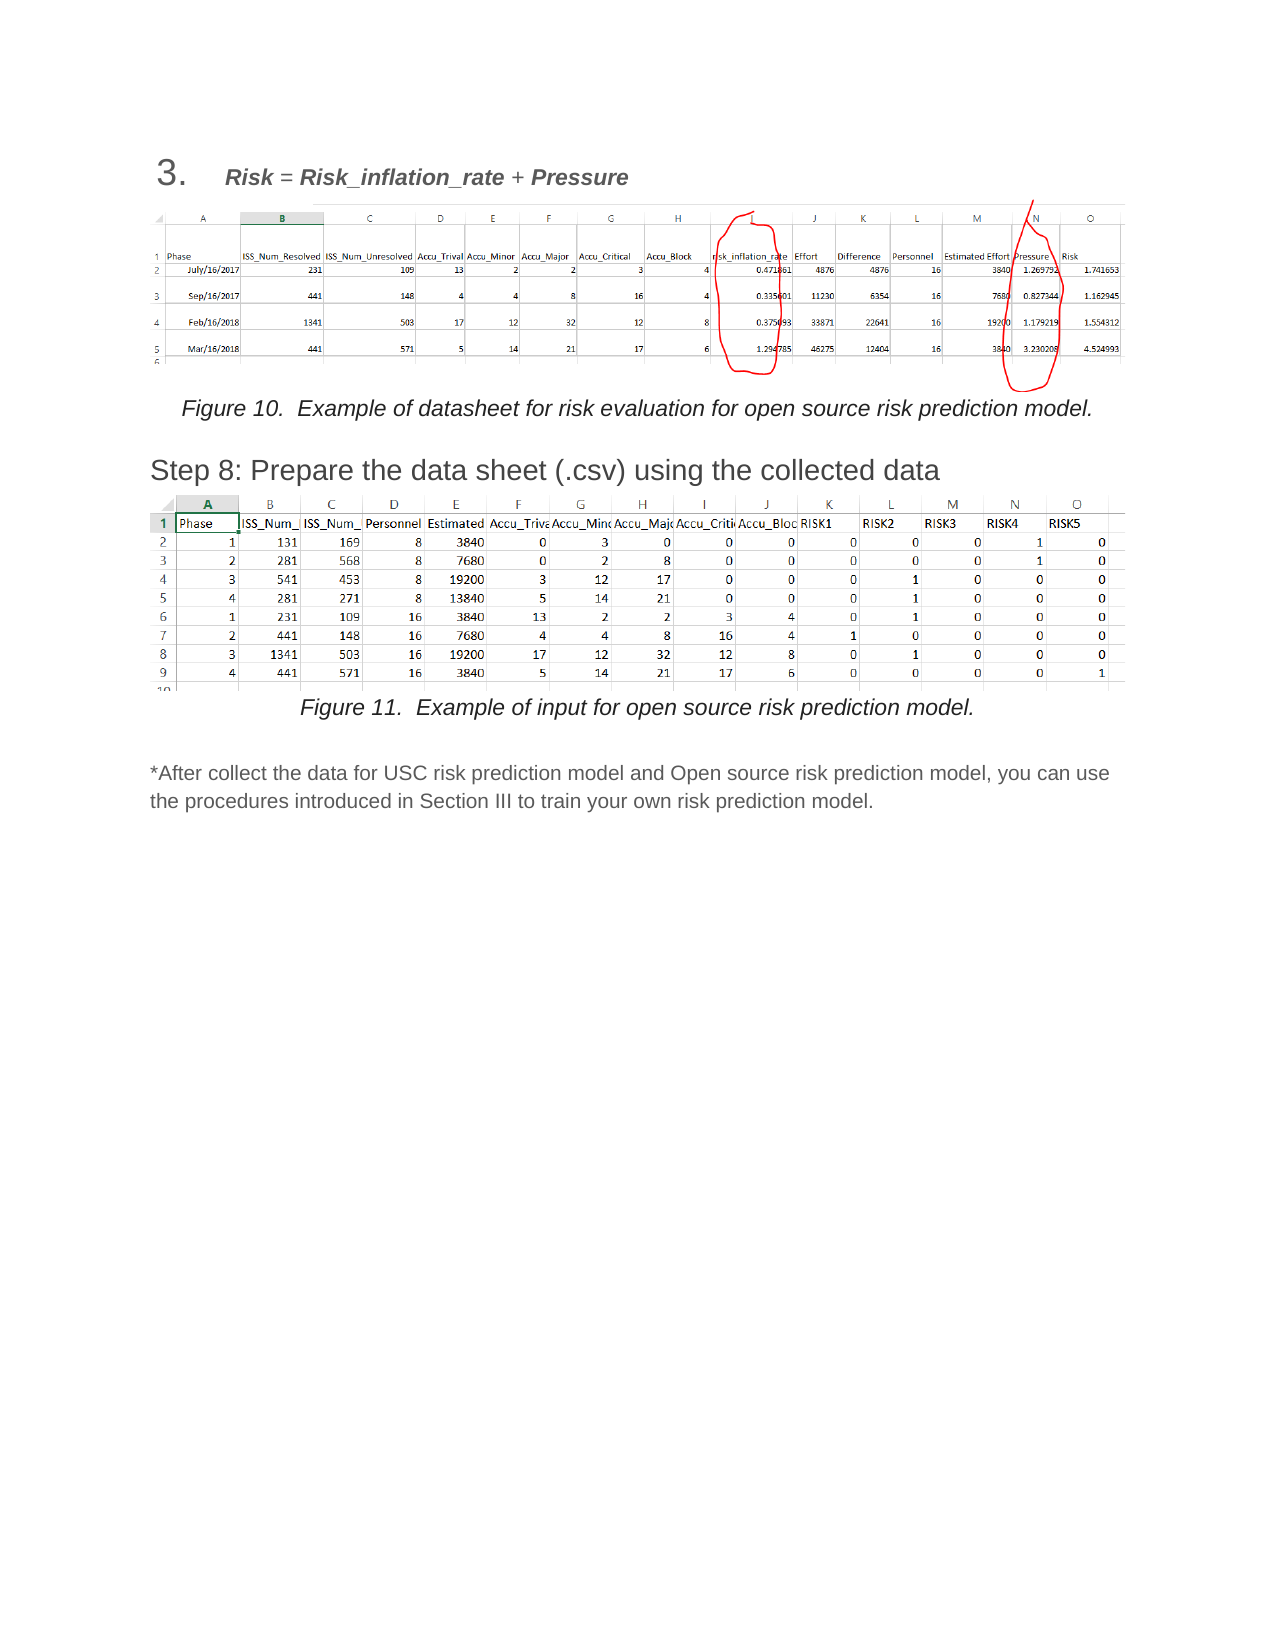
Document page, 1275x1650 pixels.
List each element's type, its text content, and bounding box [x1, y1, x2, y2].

list Risk = Risk_inflation_rate + Pressure [187, 150, 1125, 193]
text *After collect the data for USC risk prediction model and Open source risk prediction model, you can use the procedures introduced in Section III to train your own risk prediction model. [150, 761, 1125, 812]
picture [150, 490, 1125, 691]
text Figure 11. Example of input for open source risk prediction model. [150, 694, 1125, 720]
text Figure 10. Example of datasheet for risk evaluation for open source risk prediction model. [150, 392, 1125, 421]
picture [150, 199, 1125, 392]
text Step 8: Prepare the data sheet (.csv) using the collected data [150, 453, 1125, 490]
